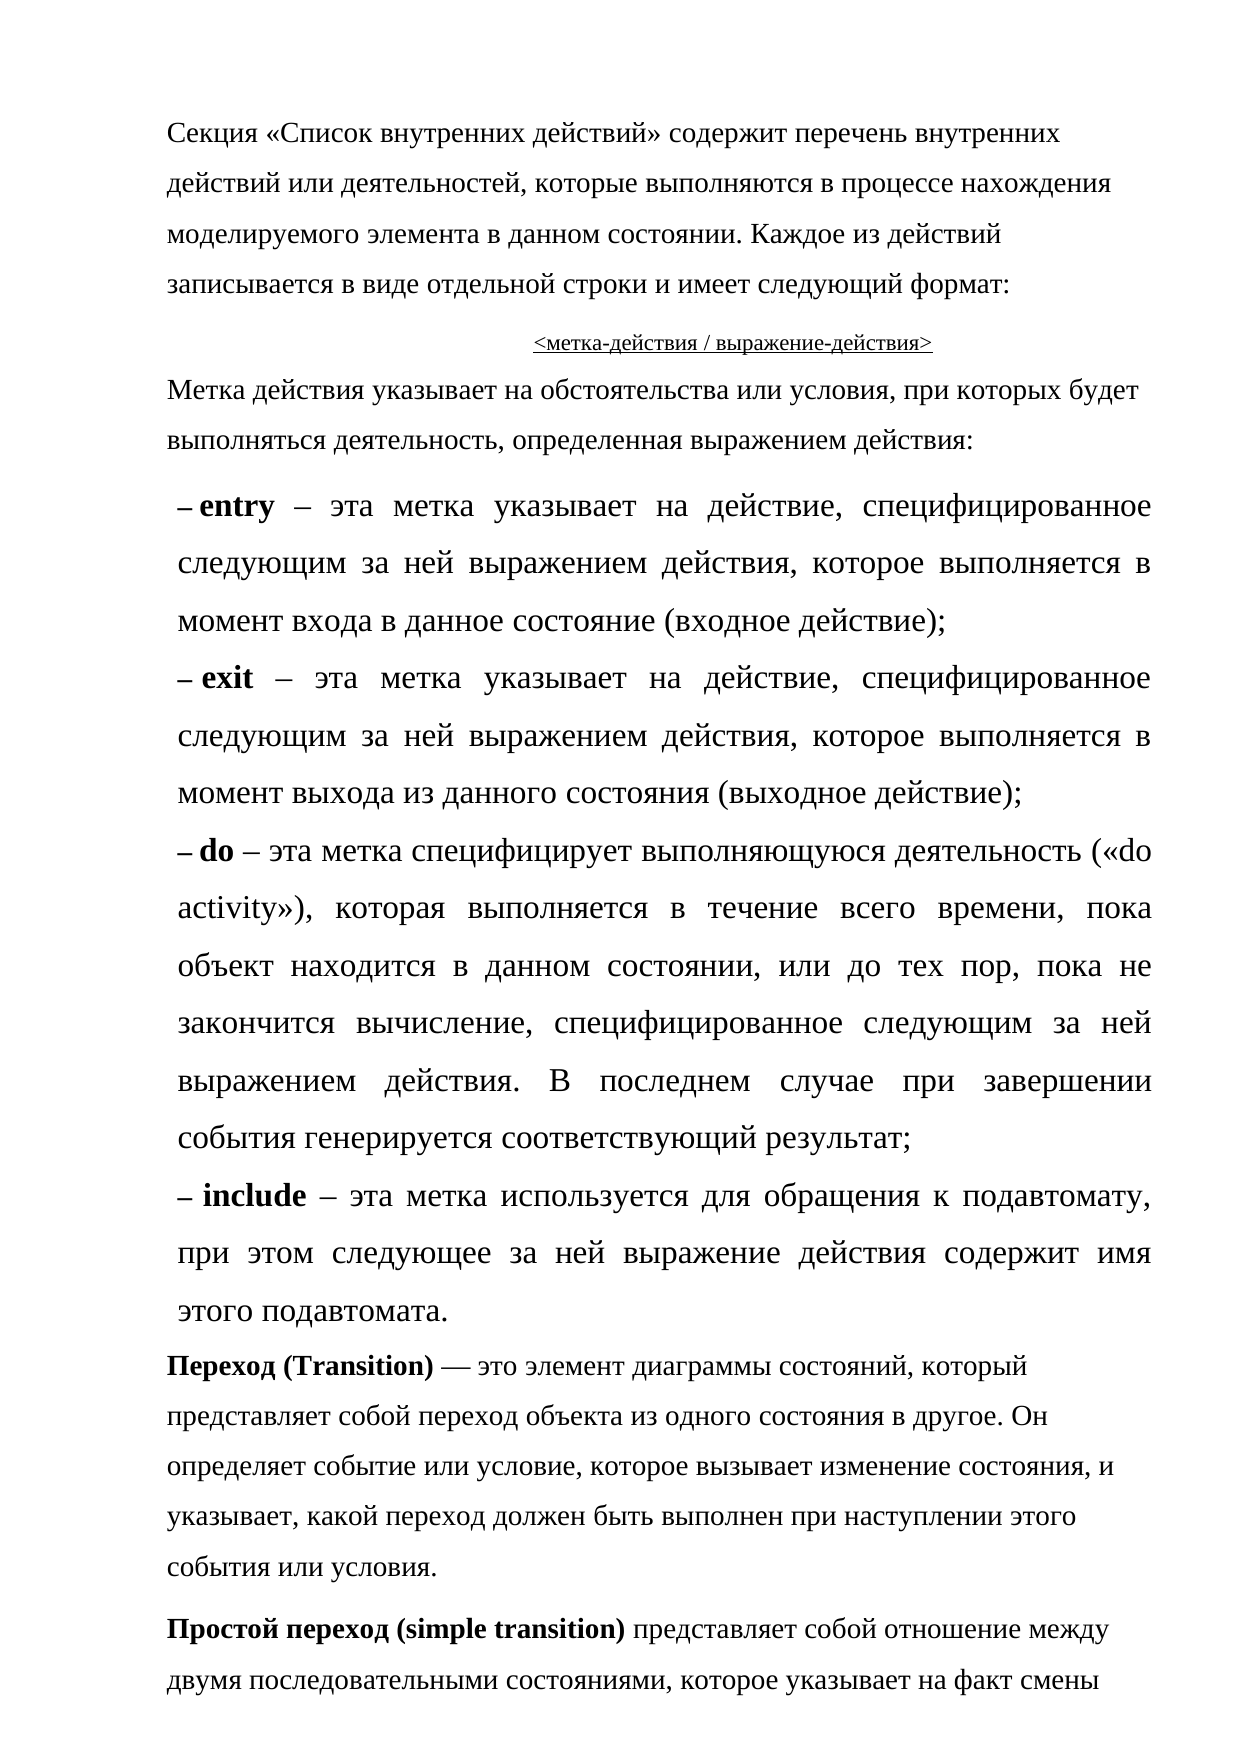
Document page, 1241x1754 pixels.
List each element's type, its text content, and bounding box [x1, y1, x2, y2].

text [167, 1612, 1152, 1696]
list exit – эта метка указывает на действие, специфицированное следующим за ней выражением действия, которое выполняется в момент выхода из данного состояния (выходное действие); [177, 658, 1152, 811]
text Секция «Список внутренних действий» содержит перечень внутренних действий или деятельностей, которые выполняются в процессе нахождения моделируемого элемента в данном состоянии. Каждое из действий записывается в виде отдельной строки и имеет следующий формат: [167, 115, 1163, 300]
text Переход (Transition) — это элемент диаграммы состояний, который представляет собой переход объекта из одного состояния в другое. Он определяет событие или условие, которое вызывает изменение состояния, и указывает, какой переход должен быть выполнен при наступлении этого события или условия. [167, 1348, 1152, 1582]
list do – эта метка специфицирует выполняющуюся деятельность («do activity»), которая выполняется в течение всего времени, пока объект находится в данном состоянии, или до тех пор, пока не закончится вычисление, специфицированное следующим за ней выражением действия. В последнем случае при завершении события генерируется соответствующий результат; [177, 830, 1152, 1156]
text Метка действия указывает на обстоятельства или условия, при которых будет выполняться деятельность, определенная выражением действия: [167, 372, 1152, 456]
list include – эта метка используется для обращения к подавтомату, при этом следующее за ней выражение действия содержит имя этого подавтомата. [177, 1175, 1152, 1328]
subtitle <метка-действия / выражение-действия> [533, 329, 1090, 355]
list entry – эта метка указывает на действие, специфицированное следующим за ней выражением действия, которое выполняется в момент входа в данное состояние (входное действие); [177, 485, 1152, 638]
